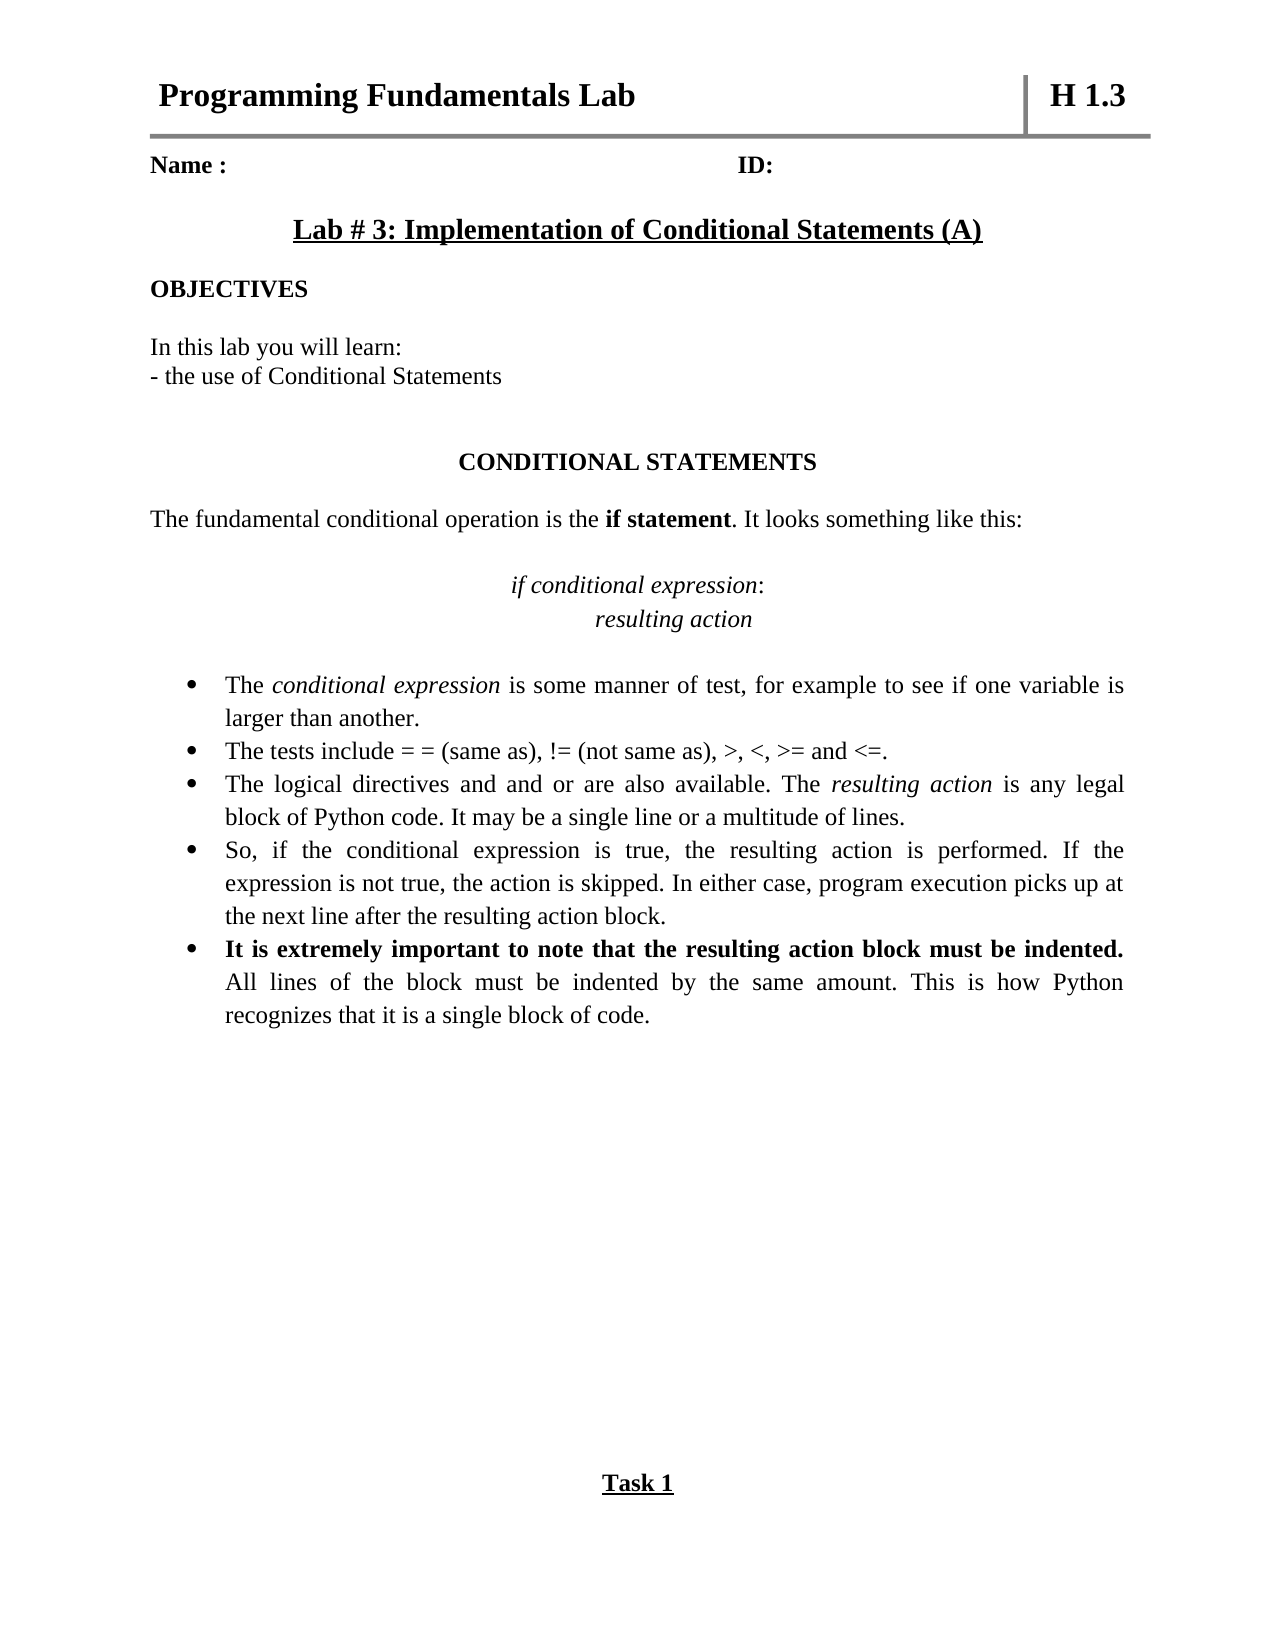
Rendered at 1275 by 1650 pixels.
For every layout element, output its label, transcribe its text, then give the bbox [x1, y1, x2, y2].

text Name : ID: [150, 150, 1125, 179]
text resulting action [225, 604, 1125, 632]
text - the use of Conditional Statements [150, 361, 1125, 389]
text The fundamental conditional operation is the if statement. It looks something like this: [150, 504, 1125, 533]
text CONDITIONAL STATEMENTS [150, 447, 1125, 476]
list The logical directives and and or are also available. The resulting action is any legal block of Python code. It may be a single line or a multitude of lines. [187, 769, 1125, 831]
text Lab # 3: Implementation of Conditional Statements (A) [150, 212, 1125, 246]
list It is extremely important to note that the resulting action block must be indented. All lines of the block must be indented by the same amount. This is how Python recognizes that it is a single block of code. [187, 934, 1125, 1029]
text Task 1 [150, 1468, 1125, 1497]
list The tests include = = (same as), != (not same as), >, <, >= and <=. [187, 736, 1125, 764]
text if conditional expression: [150, 571, 1125, 599]
text OBJECTIVES [150, 274, 1125, 303]
list So, if the conditional expression is true, the resulting action is performed. If the expression is not true, the action is skipped. In either case, program execution picks up at the next line after the resulting action block. [187, 835, 1125, 929]
list The conditional expression is some manner of test, for example to see if one variable is larger than another. [187, 670, 1125, 731]
text In this lab you will learn: [150, 332, 1125, 361]
